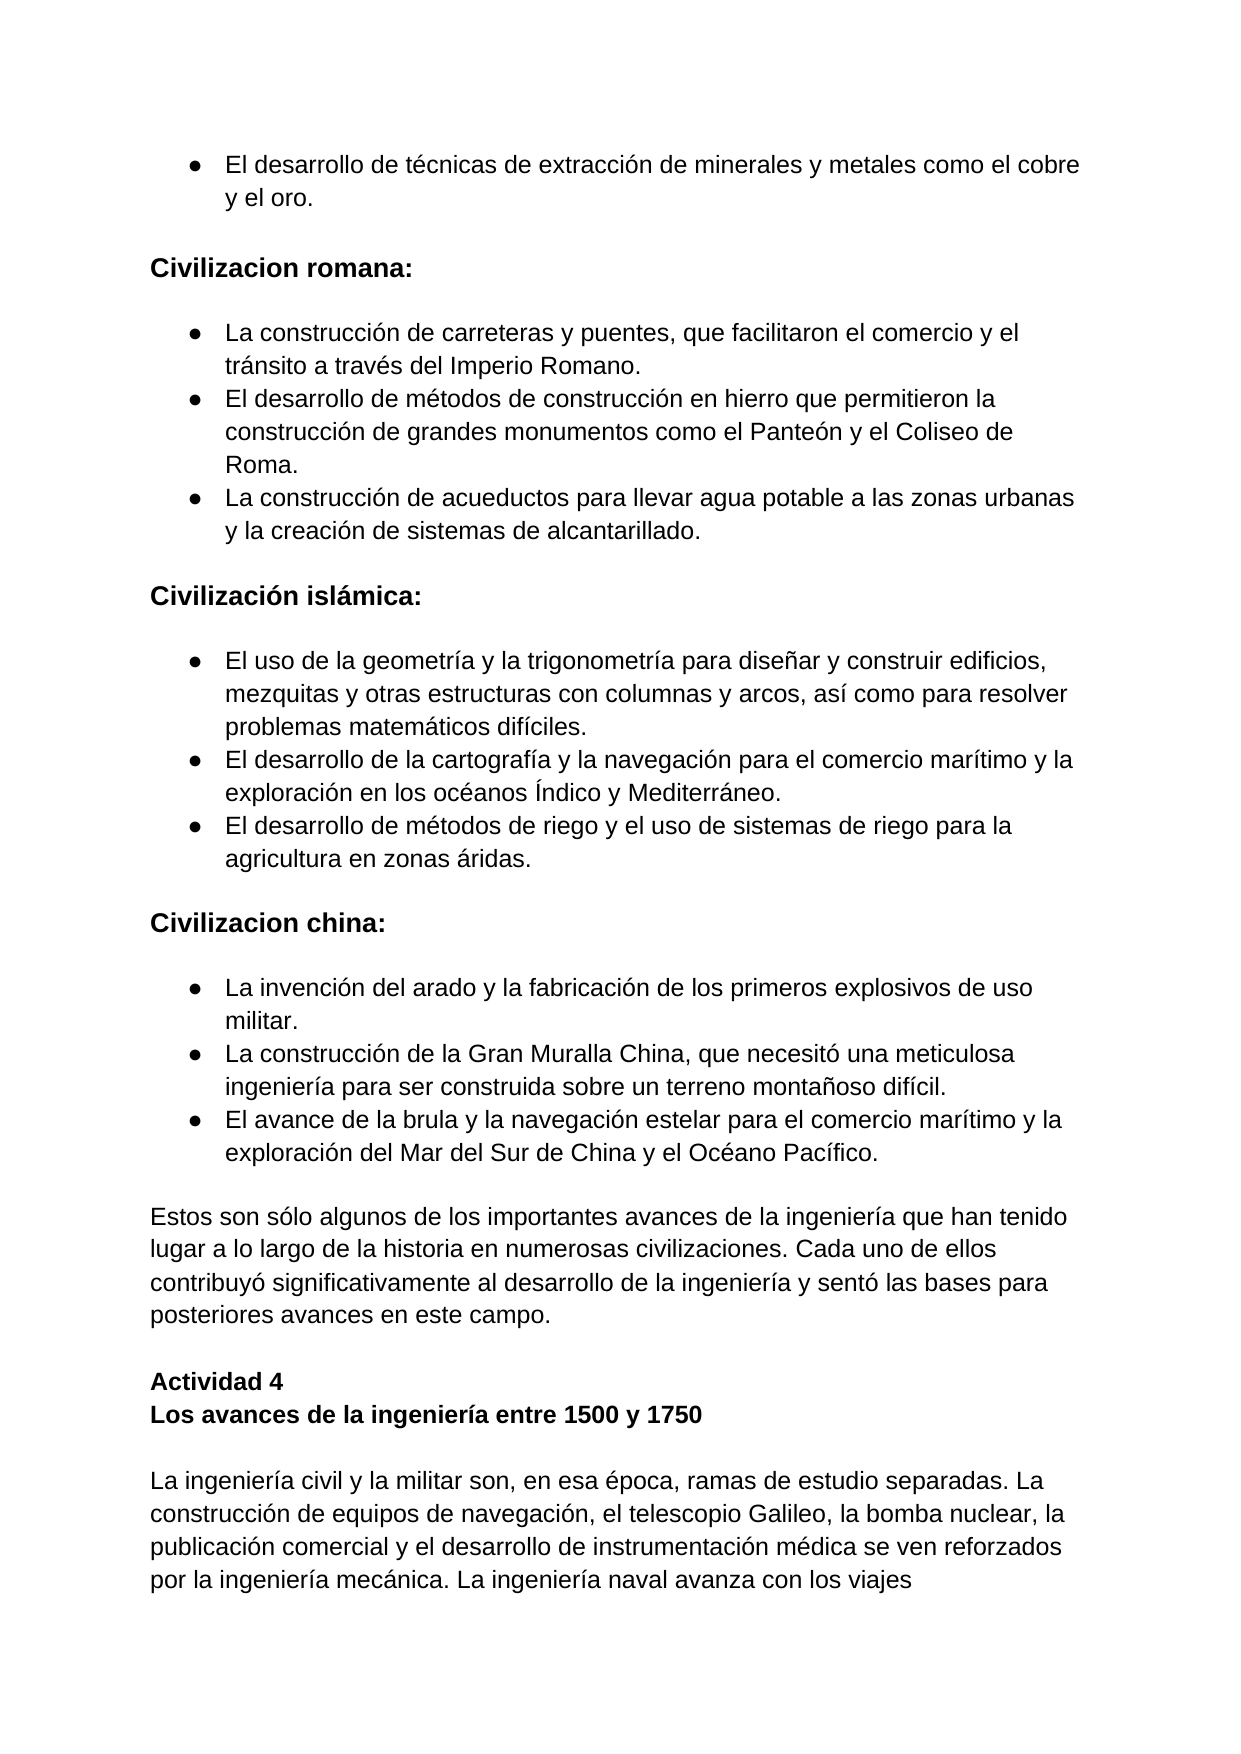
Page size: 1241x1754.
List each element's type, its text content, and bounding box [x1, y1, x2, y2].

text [150, 1466, 1090, 1593]
text Actividad 4 [150, 1367, 1090, 1395]
list La construcción de la Gran Muralla China, que necesitó una meticulosa ingeniería para ser construida sobre un terreno montañoso difícil. [187, 1039, 1090, 1101]
list El desarrollo de métodos de riego y el uso de sistemas de riego para la agricultura en zonas áridas. [187, 811, 1090, 872]
text Civilizacion china: [150, 907, 1090, 938]
list El avance de la brula y la navegación estelar para el comercio marítimo y la exploración del Mar del Sur de China y el Océano Pacífico. [187, 1105, 1090, 1167]
text Estos son sólo algunos de los importantes avances de la ingeniería que han tenido lugar a lo largo de la historia en numerosas civilizaciones. Cada uno de ellos contribuyó significativamente al desarrollo de la ingeniería y sentó las bases para posteriores avances en este campo. [150, 1201, 1090, 1329]
list El desarrollo de la cartografía y la navegación para el comercio marítimo y la exploración en los océanos Índico y Mediterráneo. [187, 745, 1090, 806]
list El desarrollo de métodos de construcción en hierro que permitieron la construcción de grandes monumentos como el Panteón y el Coliseo de Roma. [187, 384, 1090, 479]
list La invención del arado y la fabricación de los primeros explosivos de uso militar. [187, 973, 1090, 1035]
text Civilizacion romana: [150, 252, 1090, 283]
text Civilización islámica: [150, 579, 1090, 611]
list La construcción de acueductos para llevar agua potable a las zonas urbanas y la creación de sistemas de alcantarillado. [187, 483, 1090, 545]
list El uso de la geometría y la trigonometría para diseñar y construir edificios, mezquitas y otras estructuras con columnas y arcos, así como para resolver problemas matemáticos difíciles. [187, 646, 1090, 740]
list El desarrollo de técnicas de extracción de minerales y metales como el cobre y el oro. [187, 150, 1090, 212]
text Los avances de la ingeniería entre 1500 y 1750 [150, 1399, 1090, 1428]
list La construcción de carreteras y puentes, que facilitaron el comercio y el tránsito a través del Imperio Romano. [187, 318, 1090, 380]
